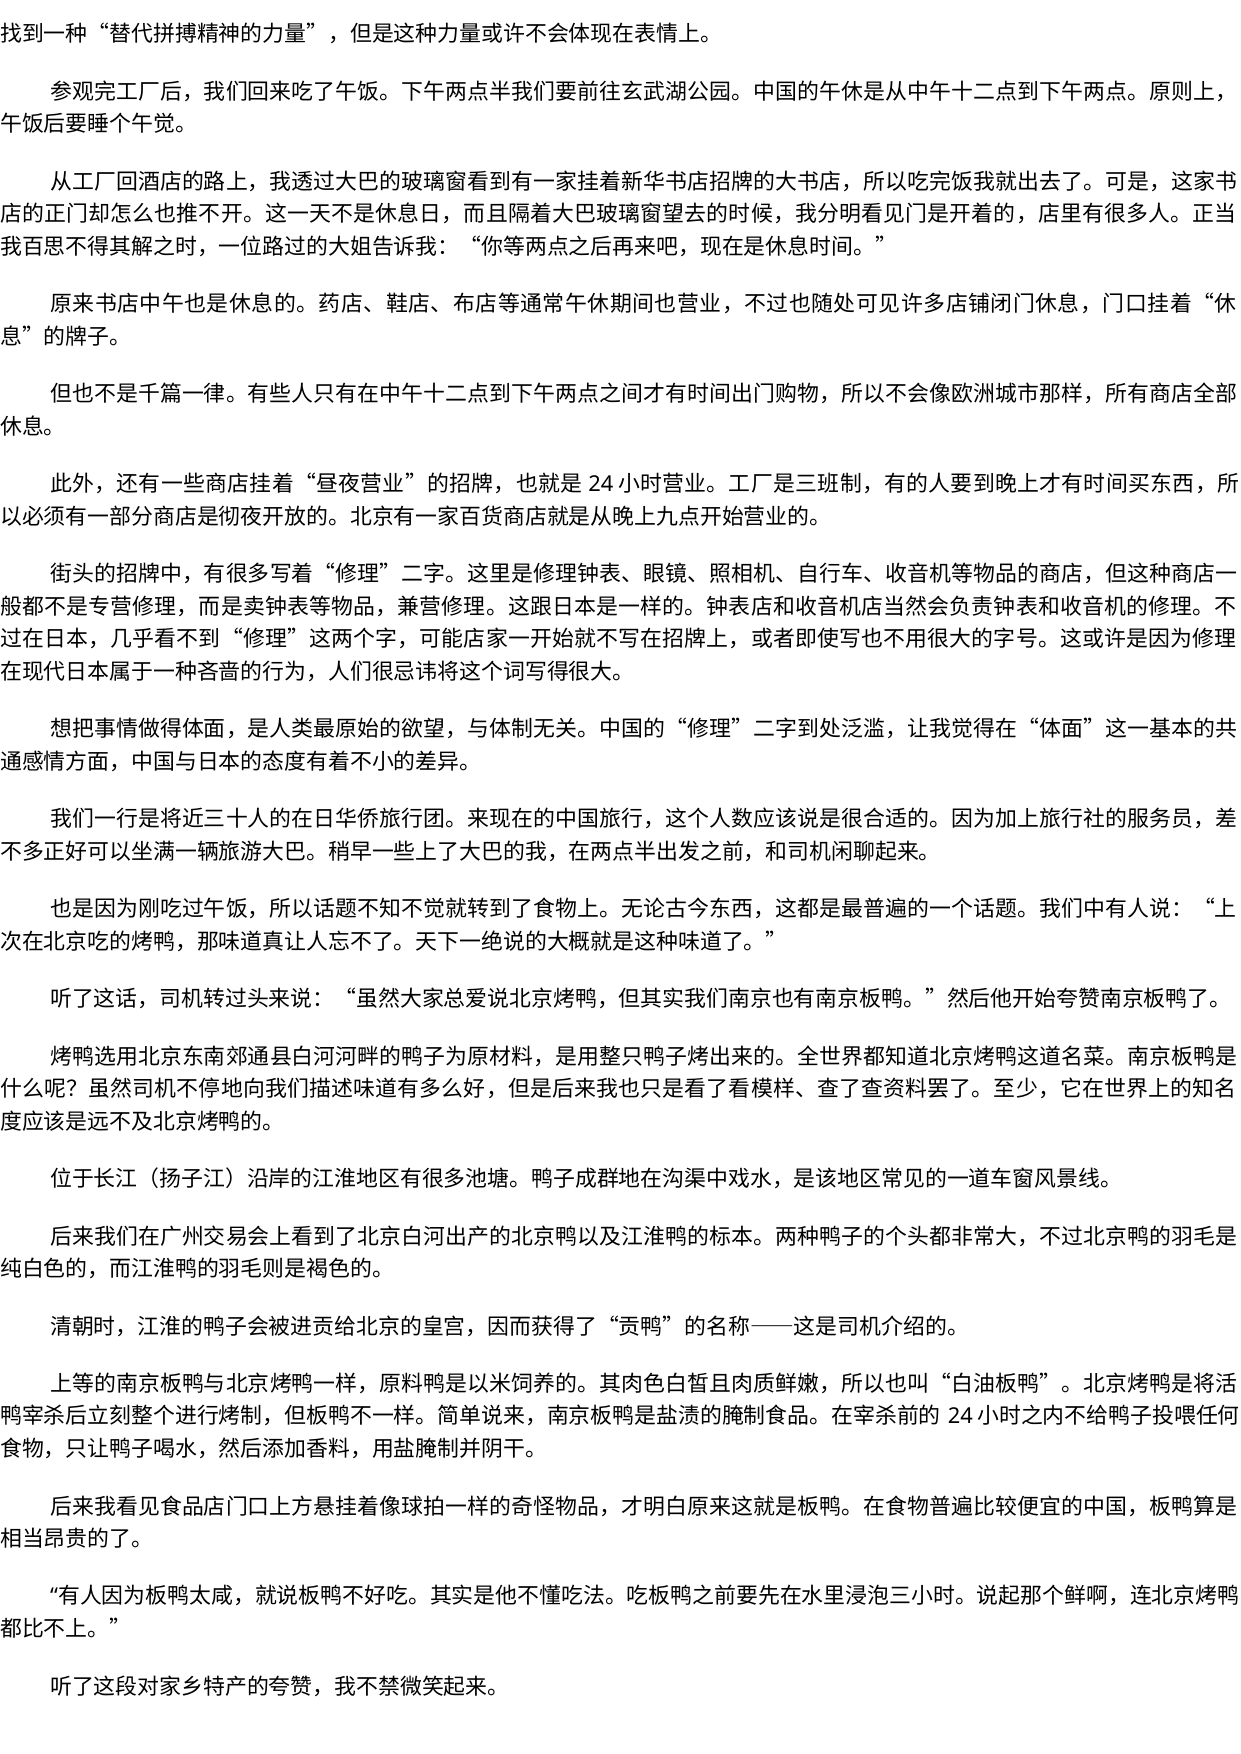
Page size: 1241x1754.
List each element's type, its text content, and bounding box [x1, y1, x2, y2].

text 后来我看见食品店门口上方悬挂着像球拍一样的奇怪物品，才明白原来这就是板鸭。在食物普遍比较便宜的中国，板鸭算是相当昂贵的了。 [0, 1488, 1240, 1553]
text 街头的招牌中，有很多写着“修理”二字。这里是修理钟表、眼镜、照相机、自行车、收音机等物品的商店，但这种商店一般都不是专营修理，而是卖钟表等物品，兼营修理。这跟日本是一样的。钟表店和收音机店当然会负责钟表和收音机的修理。不过在日本，几乎看不到“修理”这两个字，可能店家一开始就不写在招牌上，或者即使写也不用很大的字号。这或许是因为修理在现代日本属于一种吝啬的行为，人们很忌讳将这个词写得很大。 [0, 556, 1240, 686]
text 参观完工厂后，我们回来吃了午饭。下午两点半我们要前往玄武湖公园。中国的午休是从中午十二点到下午两点。原则上，午饭后要睡个午觉。 [0, 73, 1240, 138]
text 想把事情做得体面，是人类最原始的欲望，与体制无关。中国的“修理”二字到处泛滥，让我觉得在“体面”这一基本的共通感情方面，中国与日本的态度有着不小的差异。 [0, 711, 1240, 776]
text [0, 16, 1240, 48]
text “有人因为板鸭太咸，就说板鸭不好吃。其实是他不懂吃法。吃板鸭之前要先在水里浸泡三小时。说起那个鲜啊，连北京烤鸭都比不上。” [0, 1578, 1240, 1643]
text 后来我们在广州交易会上看到了北京白河出产的北京鸭以及江淮鸭的标本。两种鸭子的个头都非常大，不过北京鸭的羽毛是纯白色的，而江淮鸭的羽毛则是褐色的。 [0, 1218, 1240, 1283]
text 但也不是千篇一律。有些人只有在中午十二点到下午两点之间才有时间出门购物，所以不会像欧洲城市那样，所有商店全部休息。 [0, 376, 1240, 441]
text 位于长江（扬子江）沿岸的江淮地区有很多池塘。鸭子成群地在沟渠中戏水，是该地区常见的一道车窗风景线。 [0, 1161, 1240, 1193]
text 听了这话，司机转过头来说：“虽然大家总爱说北京烤鸭，但其实我们南京也有南京板鸭。”然后他开始夸赞南京板鸭了。 [0, 981, 1240, 1013]
text 上等的南京板鸭与北京烤鸭一样，原料鸭是以米饲养的。其肉色白皙且肉质鲜嫩，所以也叫“白油板鸭”。北京烤鸭是将活鸭宰杀后立刻整个进行烤制，但板鸭不一样。简单说来，南京板鸭是盐渍的腌制食品。在宰杀前的24小时之内不给鸭子投喂任何食物，只让鸭子喝水，然后添加香料，用盐腌制并阴干。 [0, 1366, 1240, 1463]
text 从工厂回酒店的路上，我透过大巴的玻璃窗看到有一家挂着新华书店招牌的大书店，所以吃完饭我就出去了。可是，这家书店的正门却怎么也推不开。这一天不是休息日，而且隔着大巴玻璃窗望去的时候，我分明看见门是开着的，店里有很多人。正当我百思不得其解之时，一位路过的大姐告诉我：“你等两点之后再来吧，现在是休息时间。” [0, 163, 1240, 261]
text 烤鸭选用北京东南郊通县白河河畔的鸭子为原材料，是用整只鸭子烤出来的。全世界都知道北京烤鸭这道名菜。南京板鸭是什么呢？虽然司机不停地向我们描述味道有多么好，但是后来我也只是看了看模样、查了查资料罢了。至少，它在世界上的知名度应该是远不及北京烤鸭的。 [0, 1038, 1240, 1136]
text 我们一行是将近三十人的在日华侨旅行团。来现在的中国旅行，这个人数应该说是很合适的。因为加上旅行社的服务员，差不多正好可以坐满一辆旅游大巴。稍早一些上了大巴的我，在两点半出发之前，和司机闲聊起来。 [0, 801, 1240, 866]
text 听了这段对家乡特产的夸赞，我不禁微笑起来。 [0, 1668, 1240, 1701]
text 清朝时，江淮的鸭子会被进贡给北京的皇宫，因而获得了“贡鸭”的名称——这是司机介绍的。 [0, 1308, 1240, 1341]
text 原来书店中午也是休息的。药店、鞋店、布店等通常午休期间也营业，不过也随处可见许多店铺闭门休息，门口挂着“休息”的牌子。 [0, 286, 1240, 351]
text 此外，还有一些商店挂着“昼夜营业”的招牌，也就是24小时营业。工厂是三班制，有的人要到晚上才有时间买东西，所以必须有一部分商店是彻夜开放的。北京有一家百货商店就是从晚上九点开始营业的。 [0, 466, 1240, 531]
text 也是因为刚吃过午饭，所以话题不知不觉就转到了食物上。无论古今东西，这都是最普遍的一个话题。我们中有人说：“上次在北京吃的烤鸭，那味道真让人忘不了。天下一绝说的大概就是这种味道了。” [0, 891, 1240, 956]
